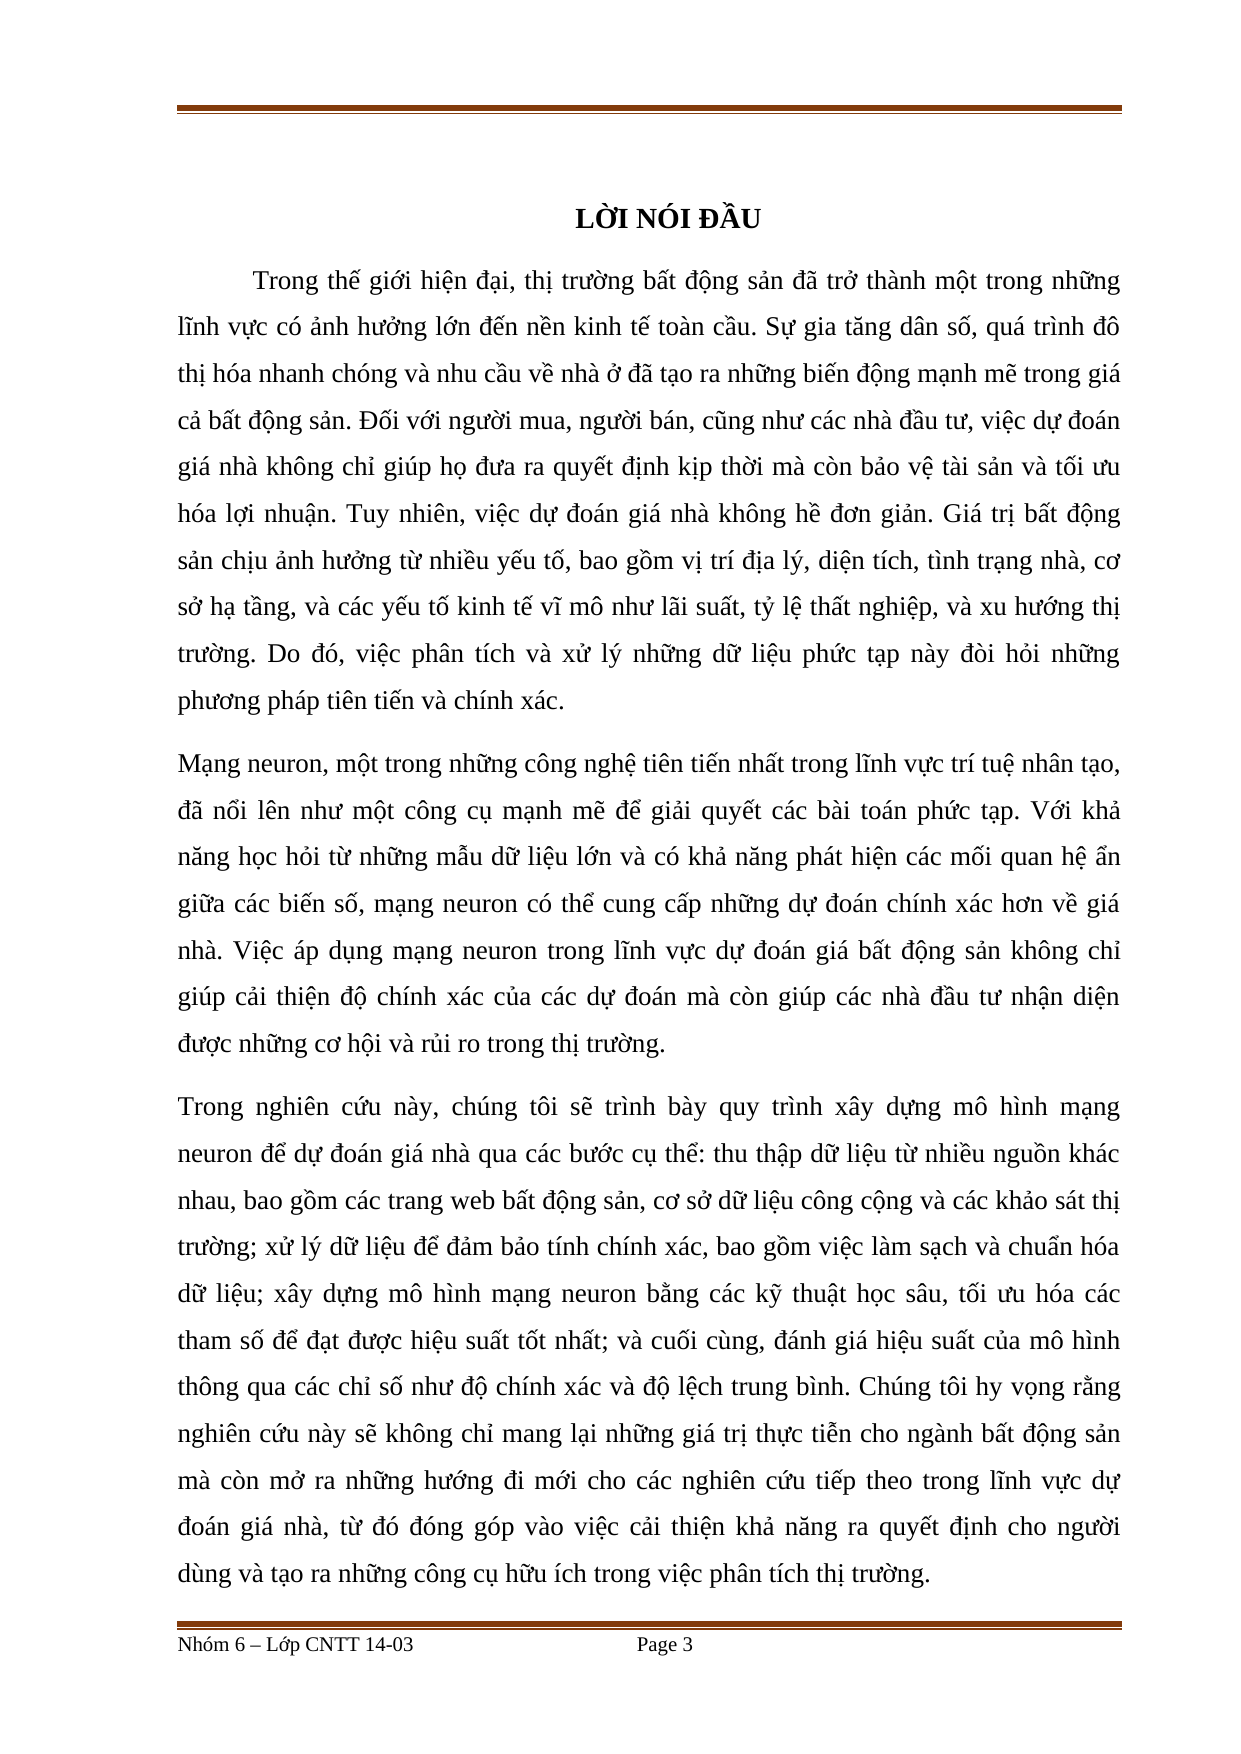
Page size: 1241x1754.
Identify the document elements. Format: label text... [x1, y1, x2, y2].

text LỜI NÓI ĐẦU [177, 201, 1122, 234]
text Mạng neuron, một trong những công nghệ tiên tiến nhất trong lĩnh vực trí tuệ nhân tạo, đã nổi lên như một công cụ mạnh mẽ để giải quyết các bài toán phức tạp. Với khả năng học hỏi từ những mẫu dữ liệu lớn và có khả năng phát hiện các mối quan hệ ẩn giữa các biến số, mạng neuron có thể cung cấp những dự đoán chính xác hơn về giá nhà. Việc áp dụng mạng neuron trong lĩnh vực dự đoán giá bất động sản không chỉ giúp cải thiện độ chính xác của các dự đoán mà còn giúp các nhà đầu tư nhận diện được những cơ hội và rủi ro trong thị trường. [177, 747, 1122, 1058]
text Trong nghiên cứu này, chúng tôi sẽ trình bày quy trình xây dựng mô hình mạng neuron để dự đoán giá nhà qua các bước cụ thể: thu thập dữ liệu từ nhiều nguồn khác nhau, bao gồm các trang web bất động sản, cơ sở dữ liệu công cộng và các khảo sát thị trường; xử lý dữ liệu để đảm bảo tính chính xác, bao gồm việc làm sạch và chuẩn hóa dữ liệu; xây dựng mô hình mạng neuron bằng các kỹ thuật học sâu, tối ưu hóa các tham số để đạt được hiệu suất tốt nhất; và cuối cùng, đánh giá hiệu suất của mô hình thông qua các chỉ số như độ chính xác và độ lệch trung bình. Chúng tôi hy vọng rằng nghiên cứu này sẽ không chỉ mang lại những giá trị thực tiễn cho ngành bất động sản mà còn mở ra những hướng đi mới cho các nghiên cứu tiếp theo trong lĩnh vực dự đoán giá nhà, từ đó đóng góp vào việc cải thiện khả năng ra quyết định cho người dùng và tạo ra những công cụ hữu ích trong việc phân tích thị trường. [177, 1090, 1122, 1588]
text Trong thế giới hiện đại, thị trường bất động sản đã trở thành một trong những lĩnh vực có ảnh hưởng lớn đến nền kinh tế toàn cầu. Sự gia tăng dân số, quá trình đô thị hóa nhanh chóng và nhu cầu về nhà ở đã tạo ra những biến động mạnh mẽ trong giá cả bất động sản. Đối với người mua, người bán, cũng như các nhà đầu tư, việc dự đoán giá nhà không chỉ giúp họ đưa ra quyết định kịp thời mà còn bảo vệ tài sản và tối ưu hóa lợi nhuận. Tuy nhiên, việc dự đoán giá nhà không hề đơn giản. Giá trị bất động sản chịu ảnh hưởng từ nhiều yếu tố, bao gồm vị trí địa lý, diện tích, tình trạng nhà, cơ sở hạ tầng, và các yếu tố kinh tế vĩ mô như lãi suất, tỷ lệ thất nghiệp, và xu hướng thị trường. Do đó, việc phân tích và xử lý những dữ liệu phức tạp này đòi hỏi những phương pháp tiên tiến và chính xác. [177, 264, 1122, 715]
